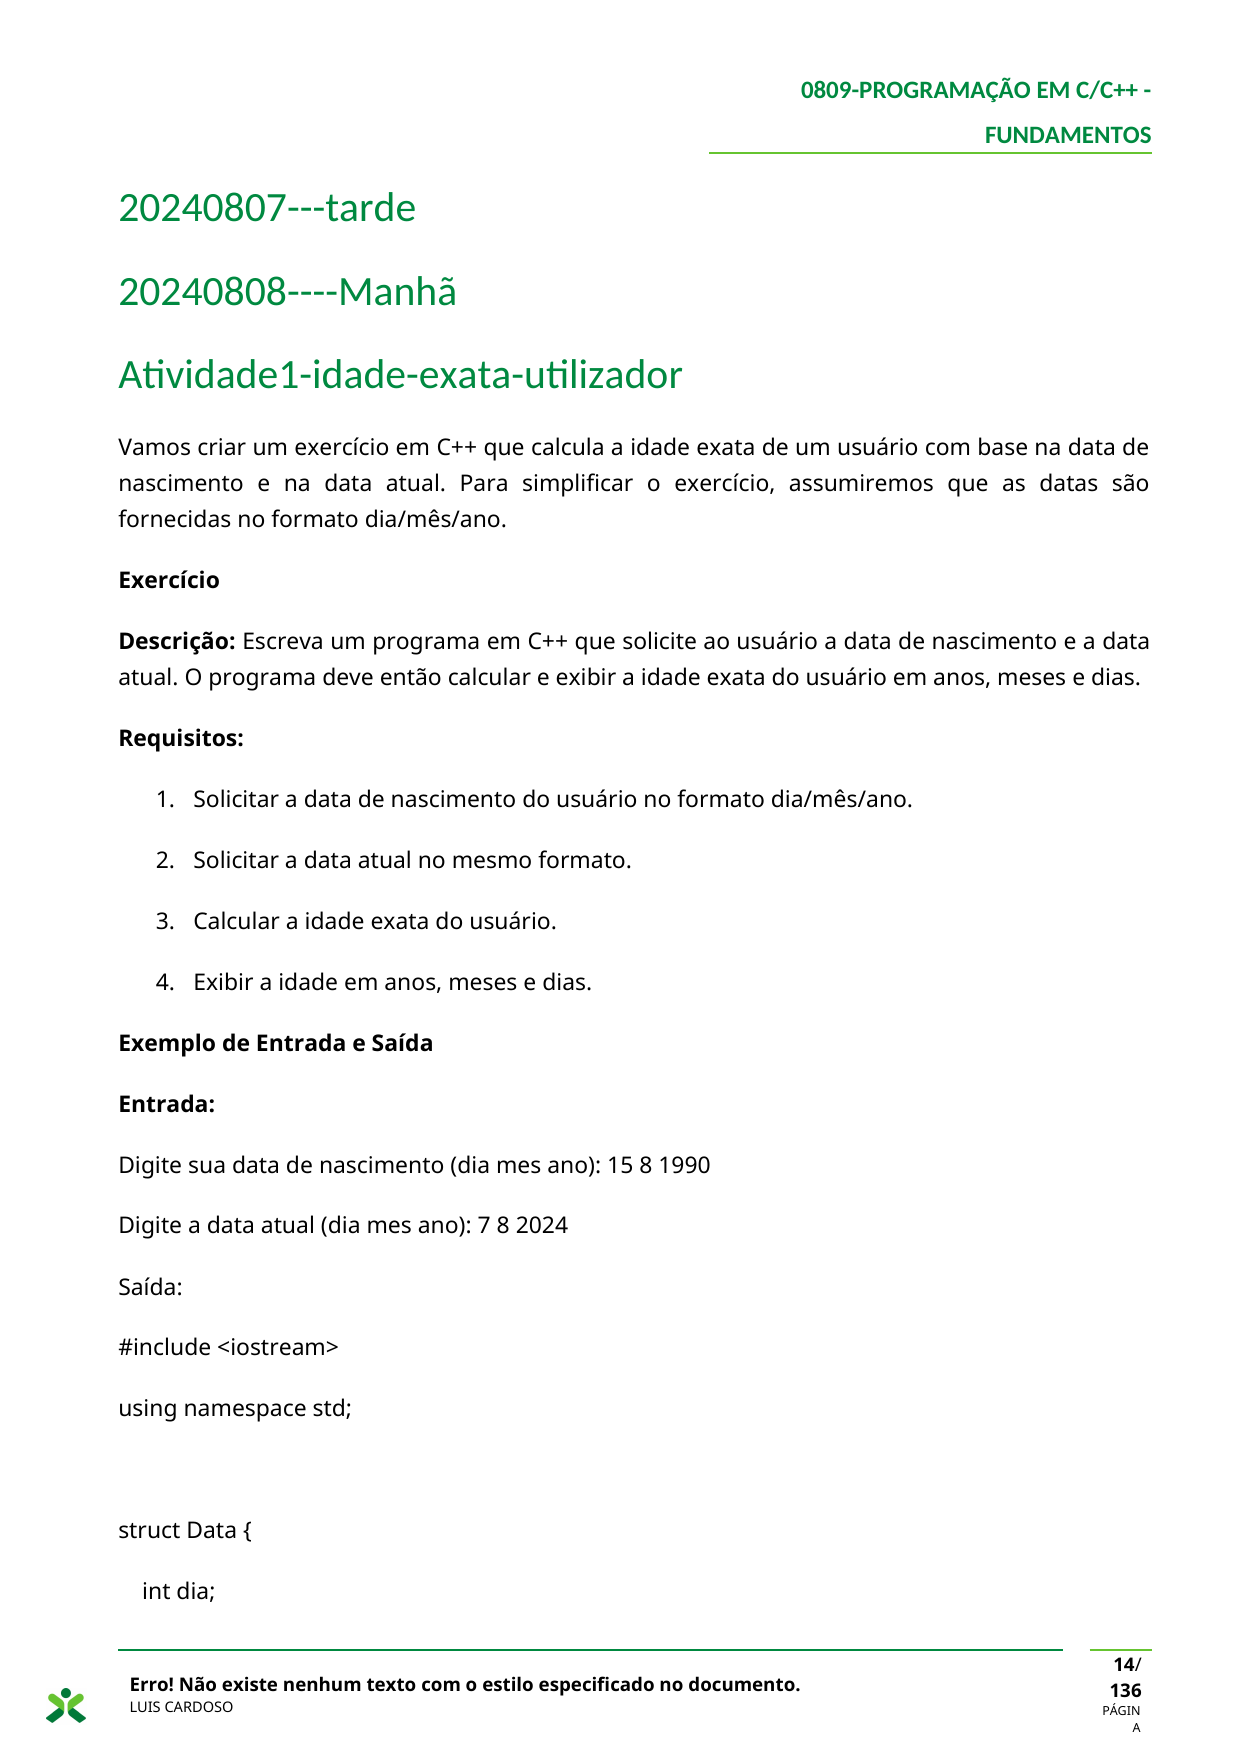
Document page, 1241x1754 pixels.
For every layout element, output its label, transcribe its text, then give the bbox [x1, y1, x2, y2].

text #include <iostream> [118, 1331, 1152, 1363]
text using namespace std; [118, 1392, 1152, 1423]
text Digite a data atual (dia mes ano): 7 8 2024 [118, 1209, 1152, 1241]
text Requisitos: [118, 722, 1152, 753]
text Exercício [118, 564, 1152, 595]
picture [46, 1688, 87, 1725]
text Atividade1-idade-exata-utilizador [118, 348, 1152, 399]
text 20240808----Manhã [118, 264, 1152, 315]
list Exibir a idade em anos, meses e dias. [156, 966, 1152, 997]
text Exemplo de Entrada e Saída [118, 1027, 1152, 1058]
text Entrada: [118, 1088, 1152, 1119]
text Digite sua data de nascimento (dia mes ano): 15 8 1990 [118, 1148, 1152, 1180]
text 20240807---tarde [118, 181, 1152, 232]
list Solicitar a data de nascimento do usuário no formato dia/mês/ano. [156, 783, 1152, 814]
text int dia; [118, 1575, 1152, 1606]
text Vamos criar um exercício em C++ que calcula a idade exata de um usuário com base na data de nascimento e na data atual. Para simplificar o exercício, assumiremos que as datas são fornecidas no formato dia/mês/ano. [118, 431, 1152, 534]
text Descrição: Escreva um programa em C++ que solicite ao usuário a data de nascimento e a data atual. O programa deve então calcular e exibir a idade exata do usuário em anos, meses e dias. [118, 625, 1152, 692]
list Solicitar a data atual no mesmo formato. [156, 844, 1152, 875]
text Saída: [118, 1270, 1152, 1302]
list Calcular a idade exata do usuário. [156, 905, 1152, 936]
text struct Data { [118, 1514, 1152, 1545]
